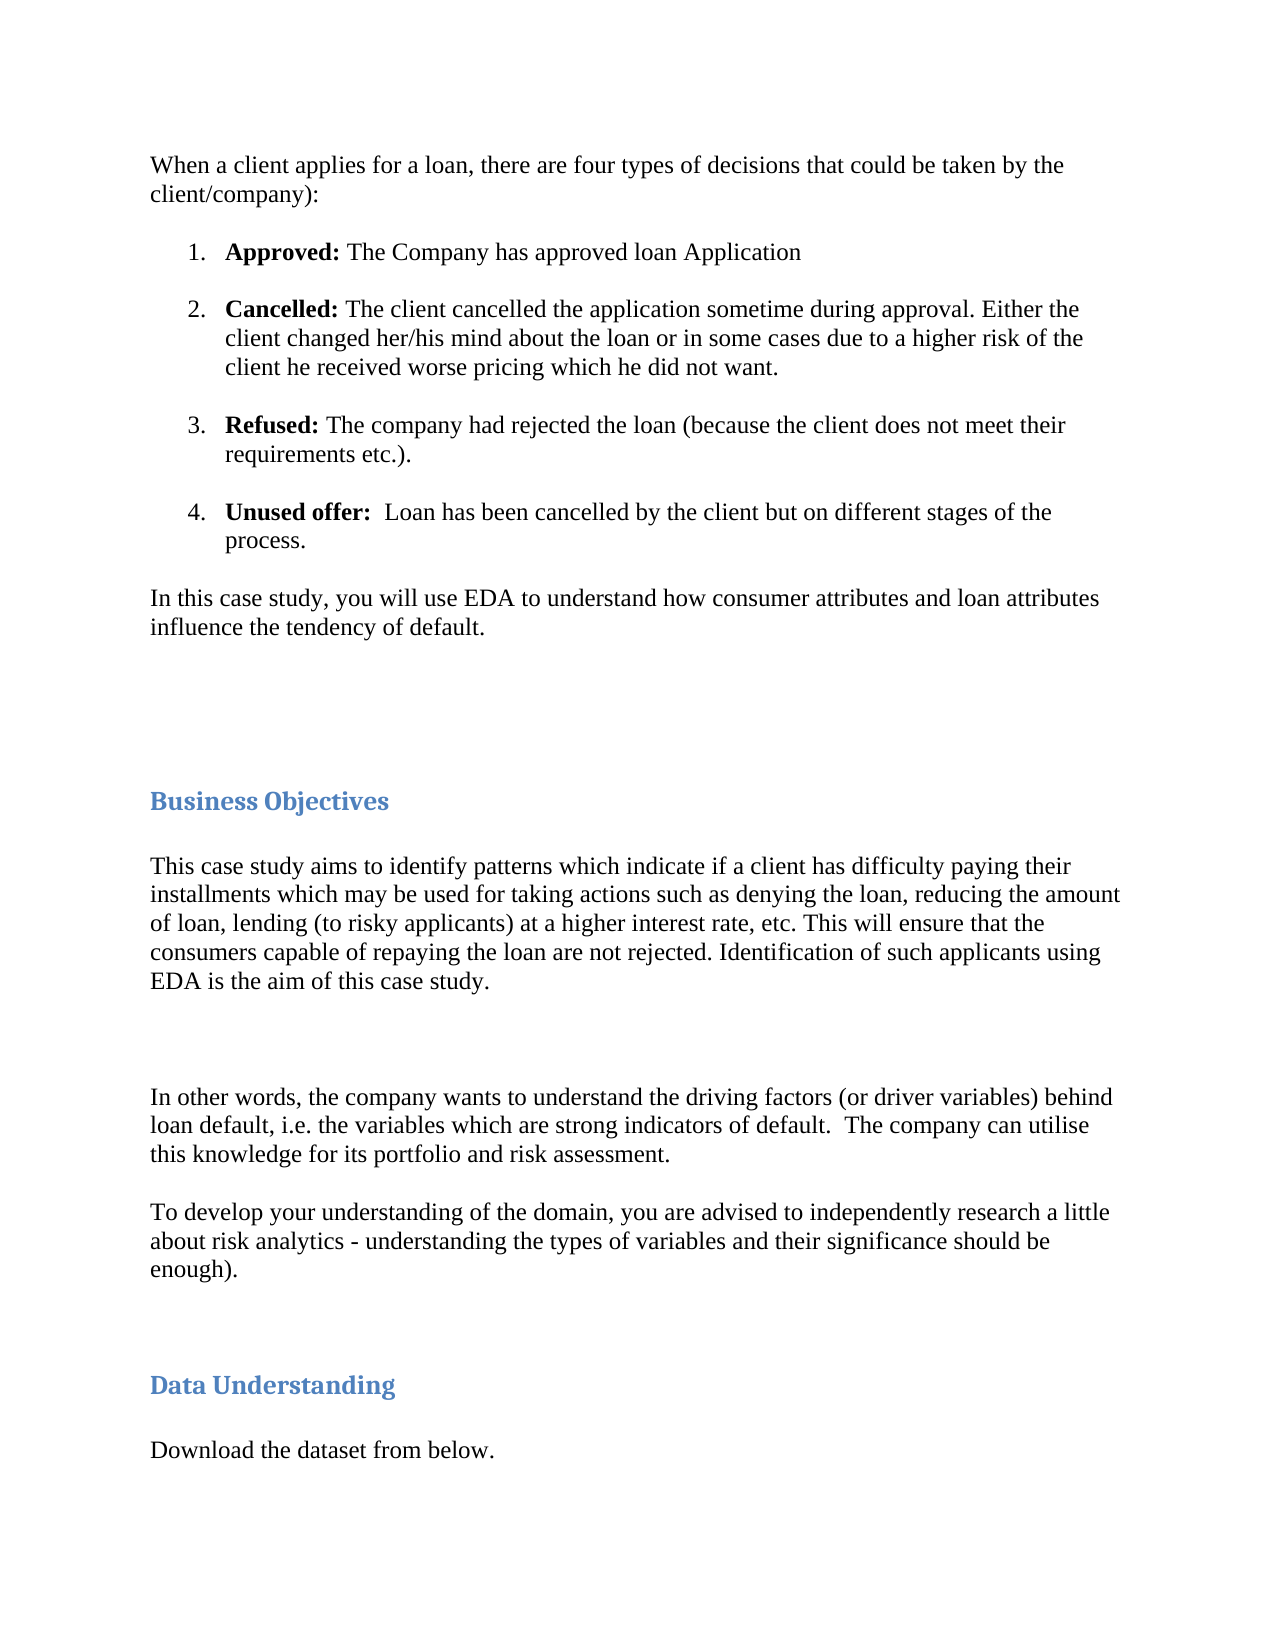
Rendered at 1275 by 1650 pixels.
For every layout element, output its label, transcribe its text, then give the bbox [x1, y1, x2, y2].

list Refused: The company had rejected the loan (because the client does not meet their requirements etc.). [187, 410, 1125, 467]
text In this case study, you will use EDA to understand how consumer attributes and loan attributes influence the tendency of default. [150, 583, 1125, 641]
subtitle Business Objectives [150, 786, 1125, 817]
list Approved: The Company has approved loan Application [187, 237, 1125, 265]
list Cancelled: The client cancelled the application sometime during approval. Either the client changed her/his mind about the loan or in some cases due to a higher risk of the client he received worse pricing which he did not want. [187, 294, 1125, 381]
text Download the dataset from below. [150, 1435, 1125, 1464]
text In other words, the company wants to understand the driving factors (or driver variables) behind loan default, i.e. the variables which are strong indicators of default. The company can utilise this knowledge for its portfolio and risk assessment. [150, 1082, 1125, 1168]
text This case study aims to identify patterns which indicate if a client has difficulty paying their installments which may be used for taking actions such as denying the loan, reducing the amount of loan, lending (to risky applicants) at a higher interest rate, etc. This will ensure that the consumers capable of repaying the loan are not rejected. Identification of such applicants using EDA is the aim of this case study. [150, 851, 1125, 994]
subtitle Data Understanding [150, 1370, 1125, 1401]
text To develop your understanding of the domain, you are advised to independently research a little about risk analytics - understanding the types of variables and their significance should be enough). [150, 1197, 1125, 1283]
text When a client applies for a loan, there are four types of decisions that could be taken by the client/company): [150, 150, 1125, 207]
list Unused offer: Loan has been cancelled by the client but on different stages of the process. [187, 497, 1125, 554]
